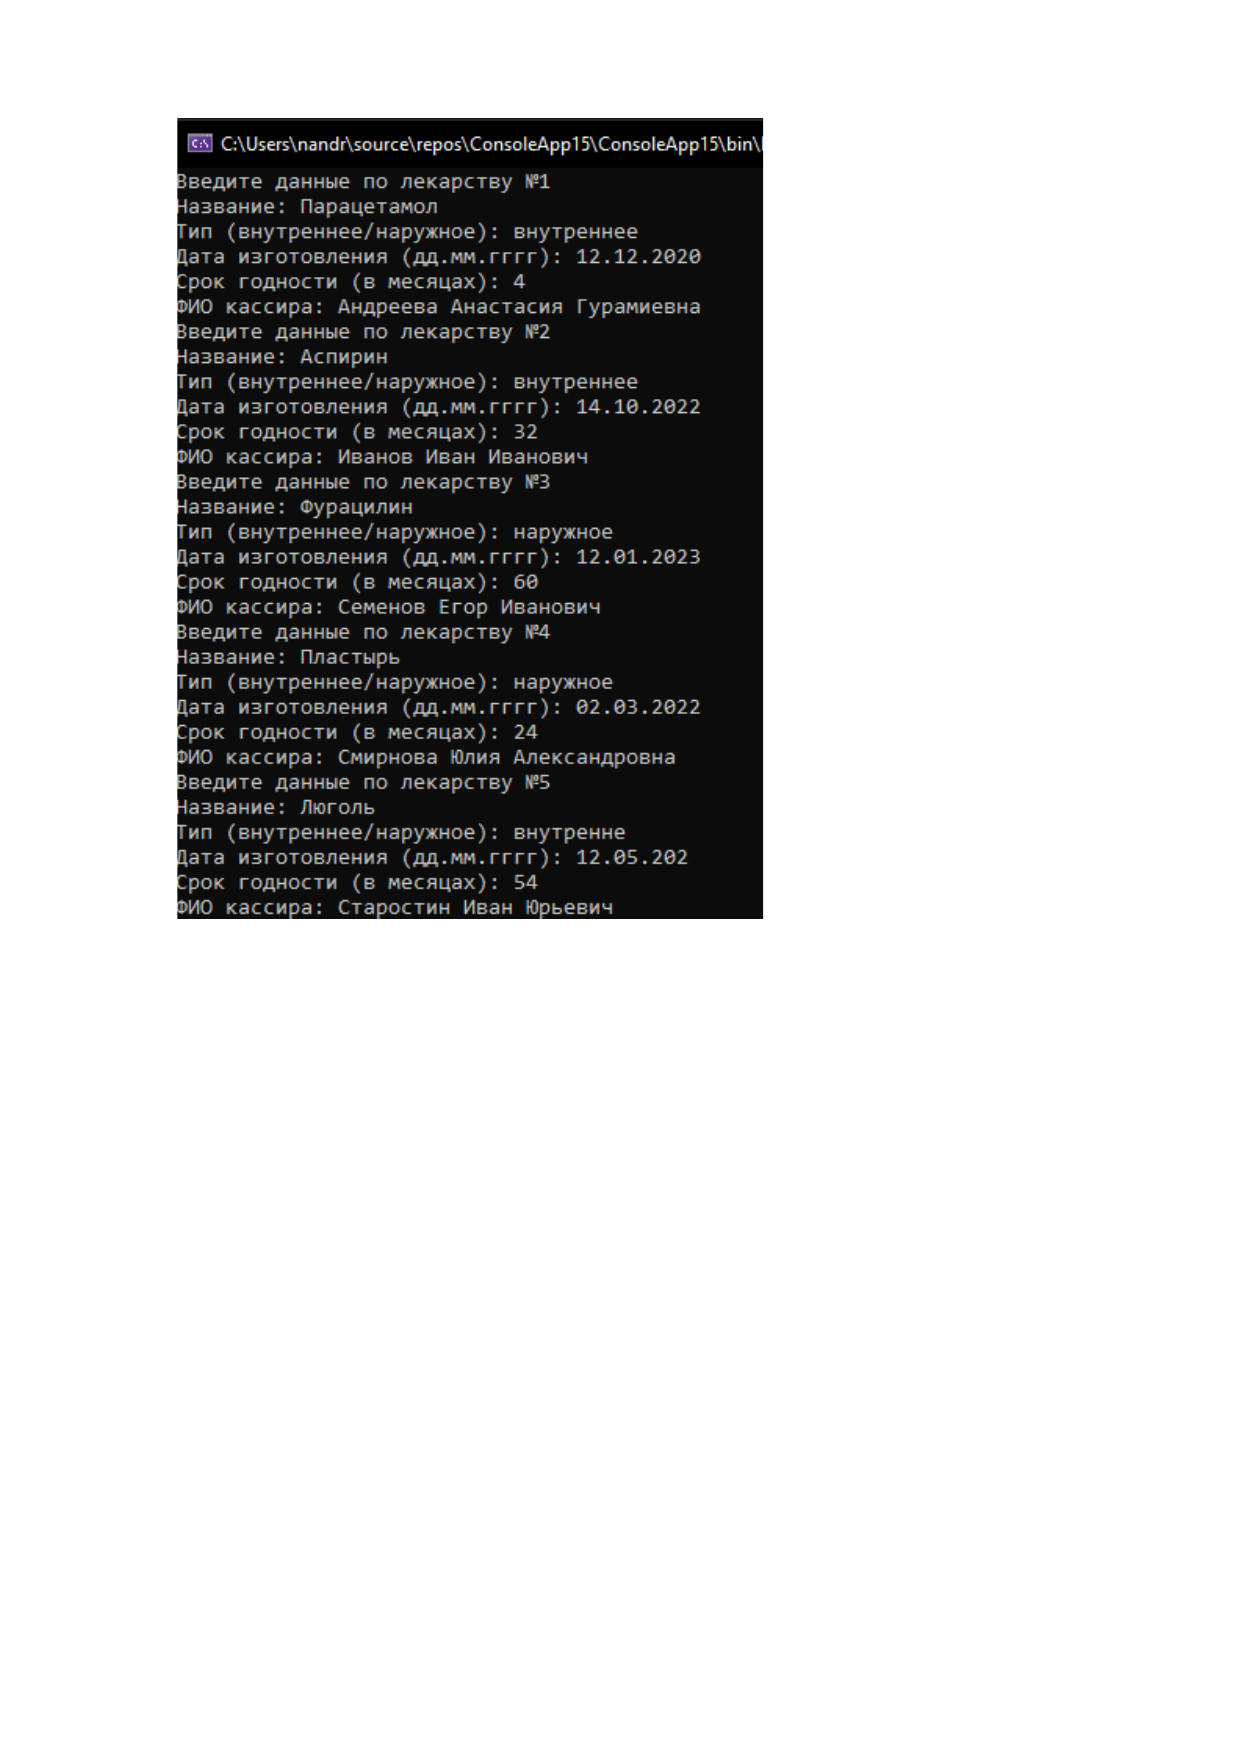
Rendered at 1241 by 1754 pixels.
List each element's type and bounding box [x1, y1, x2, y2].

picture [177, 118, 764, 919]
